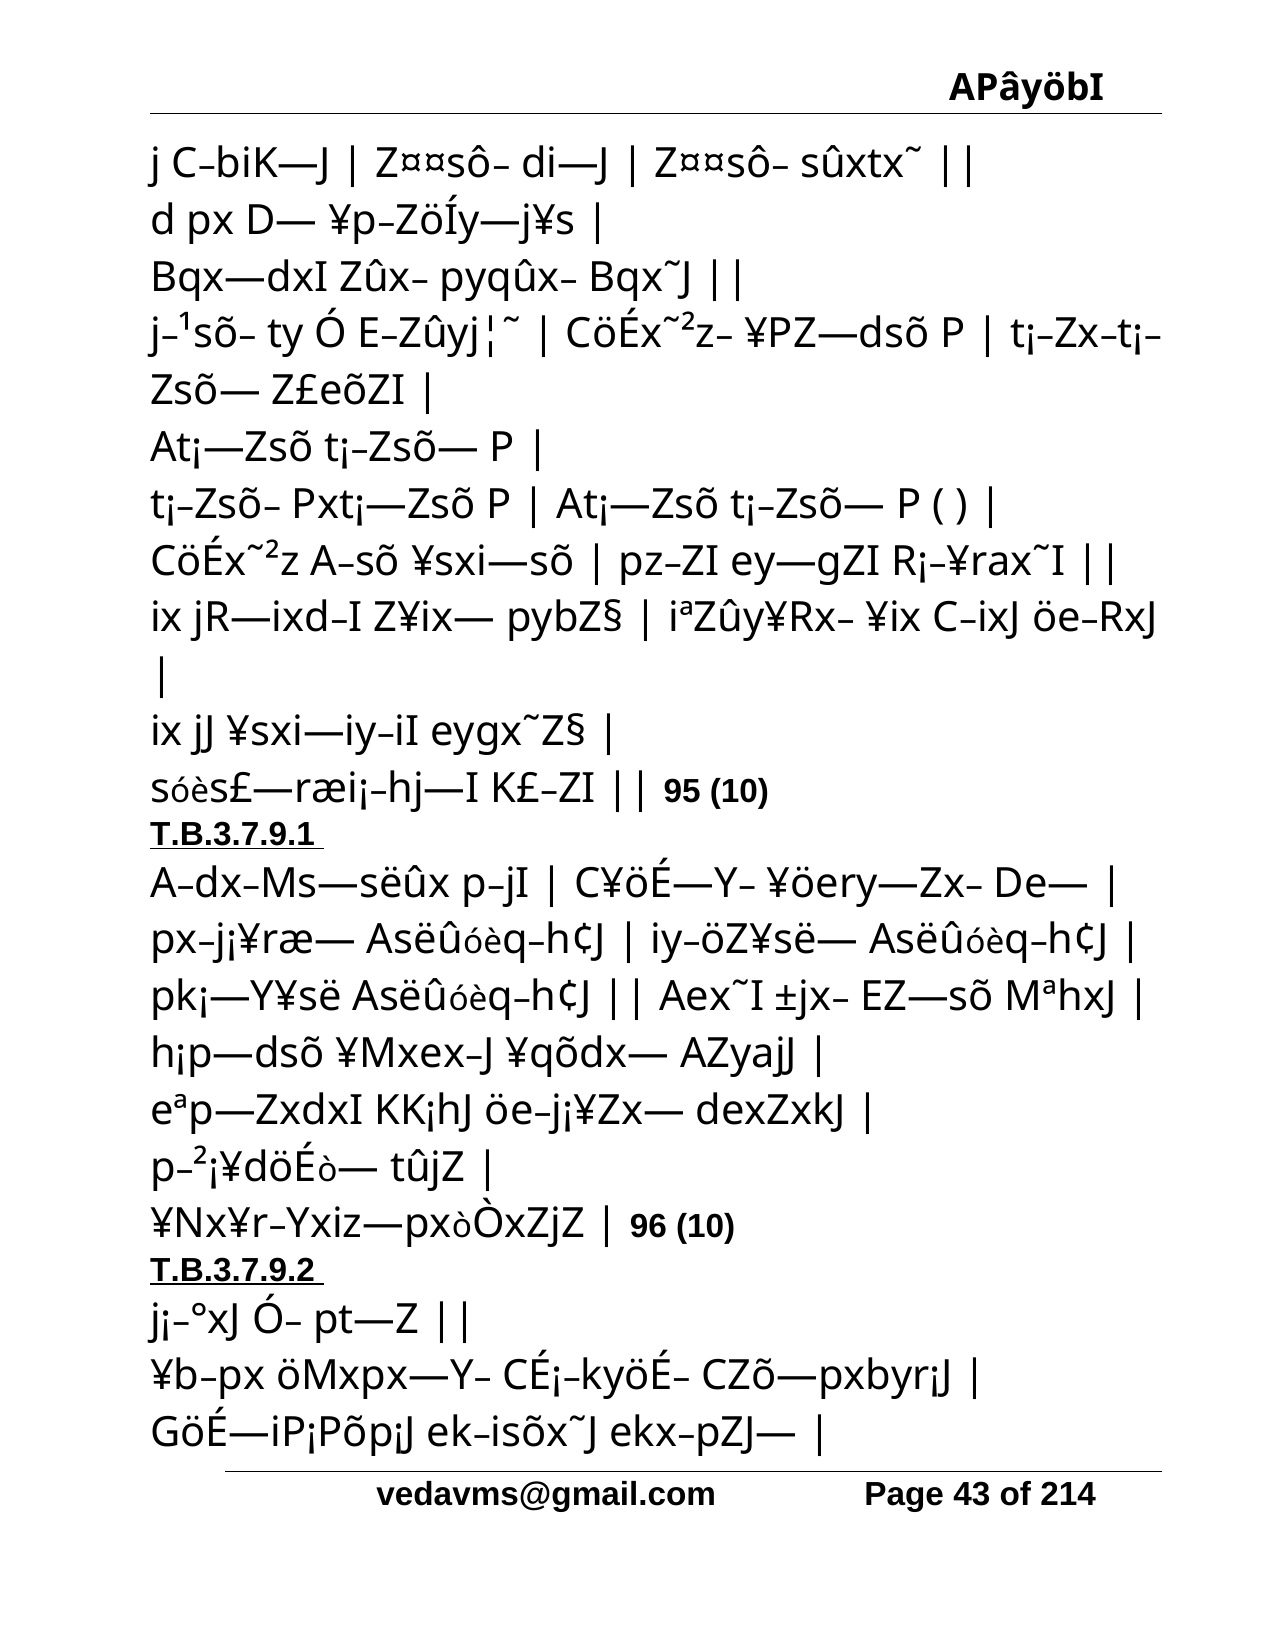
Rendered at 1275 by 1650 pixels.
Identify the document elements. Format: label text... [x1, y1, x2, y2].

text px–j¡¥ræ— Asëûóèq–h¢J | iy–öZ¥së— Asëûóèq–h¢J | [150, 909, 1162, 966]
text ix jR—ixd–I Z¥ix— pybZ§ | iªZûy¥Rx– ¥ix C–ixJ öe–RxJ | [150, 587, 1162, 701]
text A–dx–Ms—sëûx p–jI | C¥öÉ—Y– ¥öery—Zx– De— | [150, 853, 1162, 909]
text t¡–Zsõ– Pxt¡—Zsõ P | At¡—Zsõ t¡–Zsõ— P ( ) | [150, 473, 1162, 530]
text j C–biK—J | Z¤¤sô– di—J | Z¤¤sô– sûxtx˜ || [150, 133, 1162, 190]
text d px D— ¥p–ZöÍy—j¥s | [150, 190, 1162, 246]
text T.B.3.7.9.1 [150, 814, 1162, 853]
text pk¡—Y¥së Asëûóèq–h¢J || Aex˜I ±jx– EZ—sõ MªhxJ | h¡p—dsõ ¥Mxex–J ¥qõdx— AZyajJ | [150, 966, 1162, 1080]
text j–¹sõ– ty Ó E–Zûyj¦˜ | CöÉx˜²z– ¥PZ—dsõ P | t¡–Zx–t¡–Zsõ— Z£eõZI | [150, 303, 1162, 417]
text p–²¡¥döÉò— tûjZ | [150, 1136, 1162, 1193]
text sóès£—ræi¡–hj—I K£–ZI || 95 (10) [150, 757, 1162, 814]
text At¡—Zsõ t¡–Zsõ— P | [150, 417, 1162, 473]
text T.B.3.7.9.2 [150, 1250, 1162, 1288]
text eªp—ZxdxI KK¡hJ öe–j¡¥Zx— dexZxkJ | [150, 1080, 1162, 1136]
text ¥b–px öMxpx—Y– CÉ¡–kyöÉ– CZõ—pxbyr¡J | [150, 1345, 1162, 1402]
text Bqx—dxI Zûx– pyqûx– Bqx˜J || [150, 246, 1162, 303]
text CöÉx˜²z A–sõ ¥sxi—sõ | pz–ZI ey—gZI R¡–¥rax˜I || [150, 530, 1162, 587]
text GöÉ—iP¡Põp¡J ek–isõx˜J ekx–pZJ— | [150, 1402, 1162, 1459]
text ¥Nx¥r–Yxiz—pxòÒxZjZ | 96 (10) [150, 1193, 1162, 1250]
text ix jJ ¥sxi—iy–iI eygx˜Z§ | [150, 701, 1162, 757]
text j¡–°xJ Ó– pt—Z || [150, 1288, 1162, 1345]
